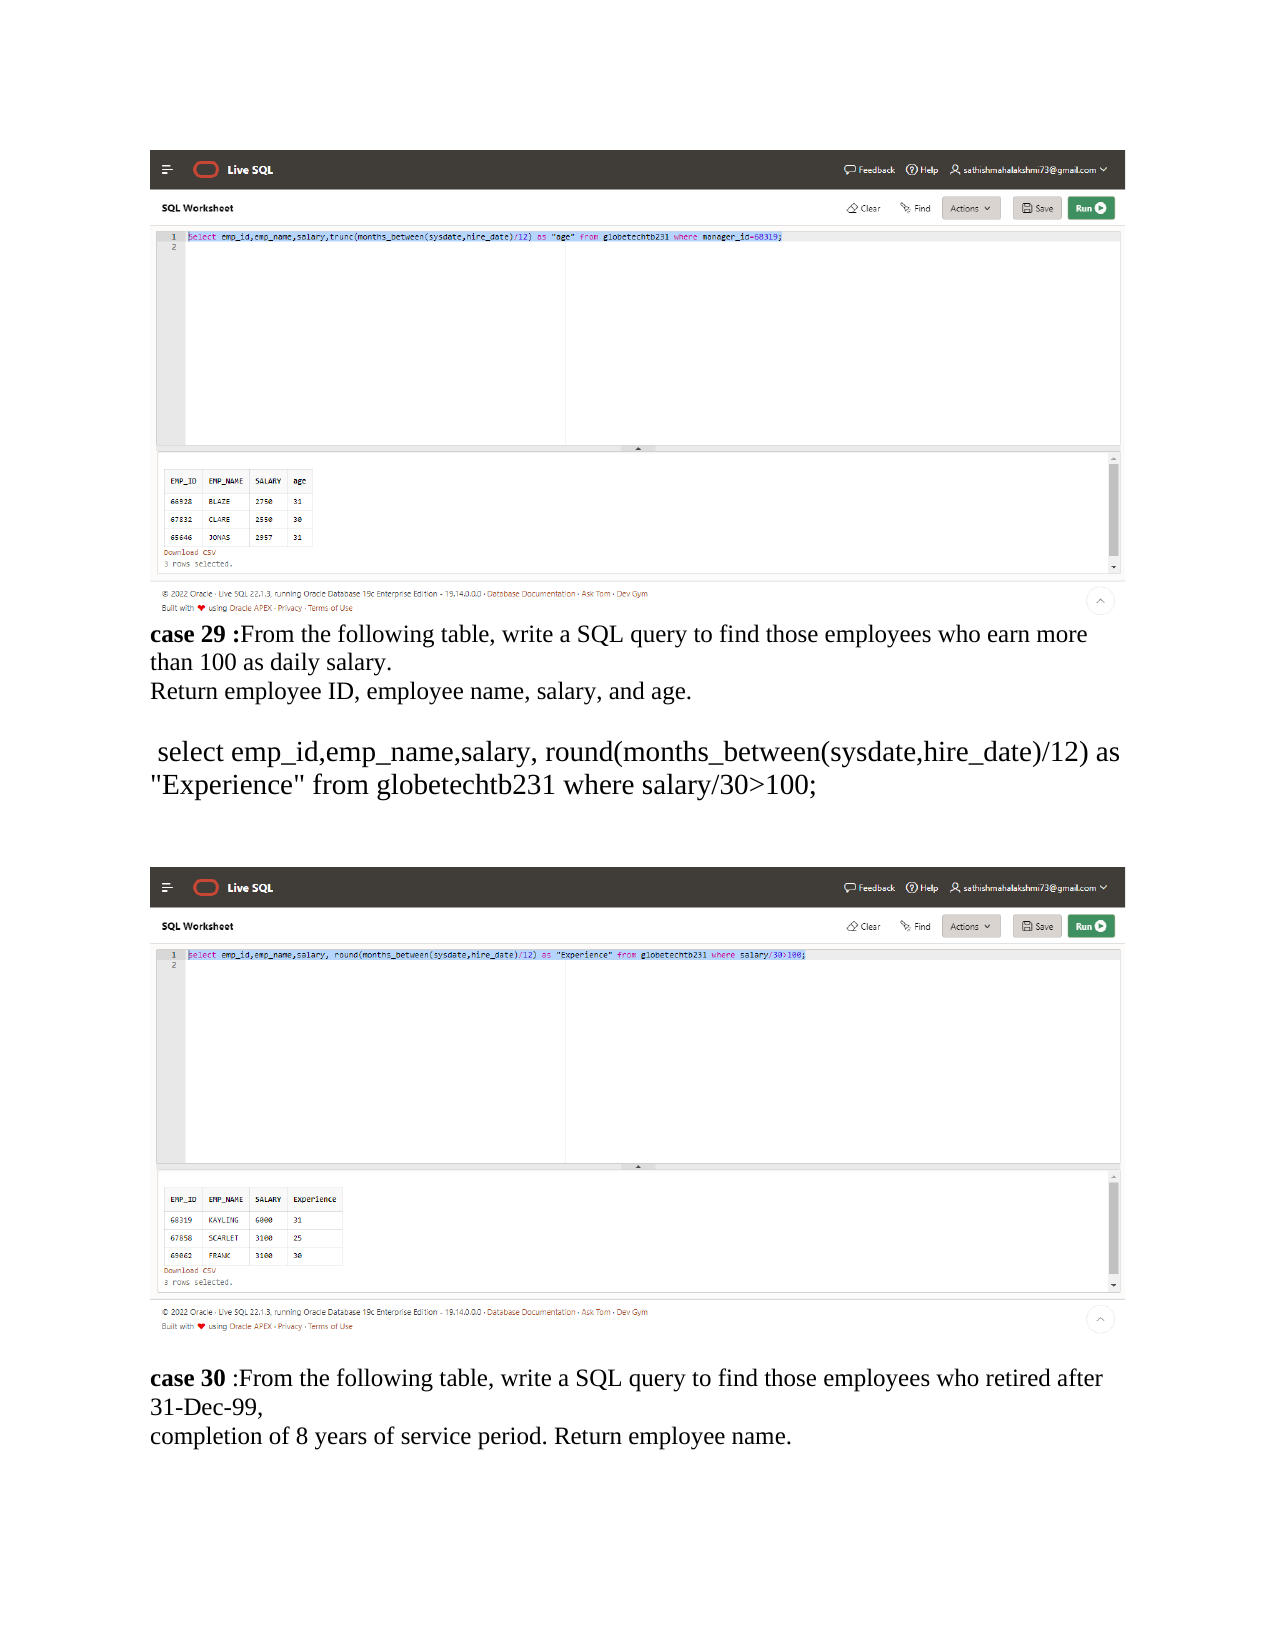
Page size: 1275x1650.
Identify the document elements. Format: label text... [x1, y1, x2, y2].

picture [150, 867, 1125, 1336]
text case 29 :From the following table, write a SQL query to find those employees who earn more than 100 as daily salary. Return employee ID, employee name, salary, and age. [150, 619, 1125, 705]
text select emp_id,emp_name,salary, round(months_between(sysdate,hire_date)/12) as "Experience" from globetechtb231 where salary/30>100; [150, 734, 1125, 801]
text case 30 :From the following table, write a SQL query to find those employees who retired after 31-Dec-99, completion of 8 years of service period. Return employee name. [150, 1363, 1125, 1450]
picture [150, 150, 1125, 619]
